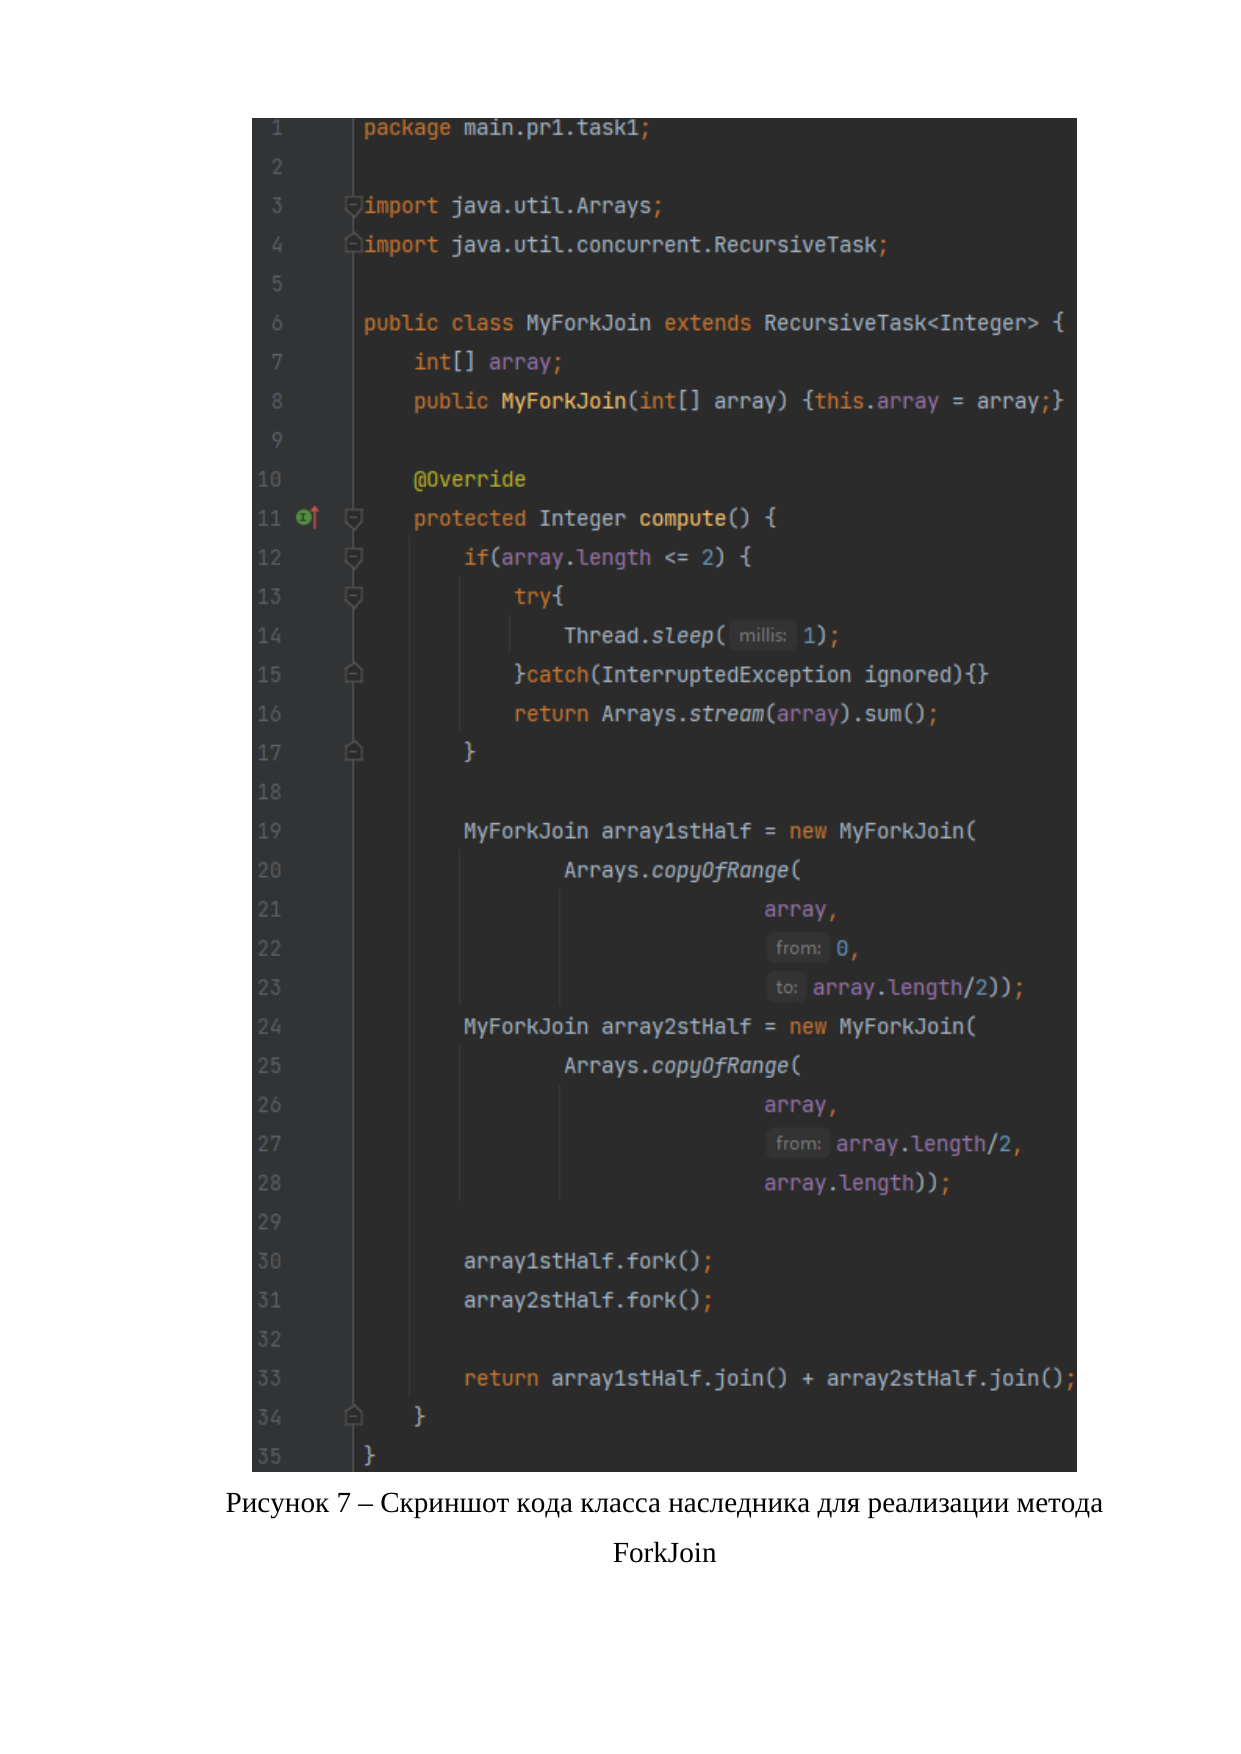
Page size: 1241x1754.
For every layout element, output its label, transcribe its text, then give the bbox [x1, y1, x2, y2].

text Рисунок 7 – Скриншот кода класса наследника для реализации метода ForkJoin [177, 1485, 1152, 1569]
picture [252, 118, 1077, 1472]
